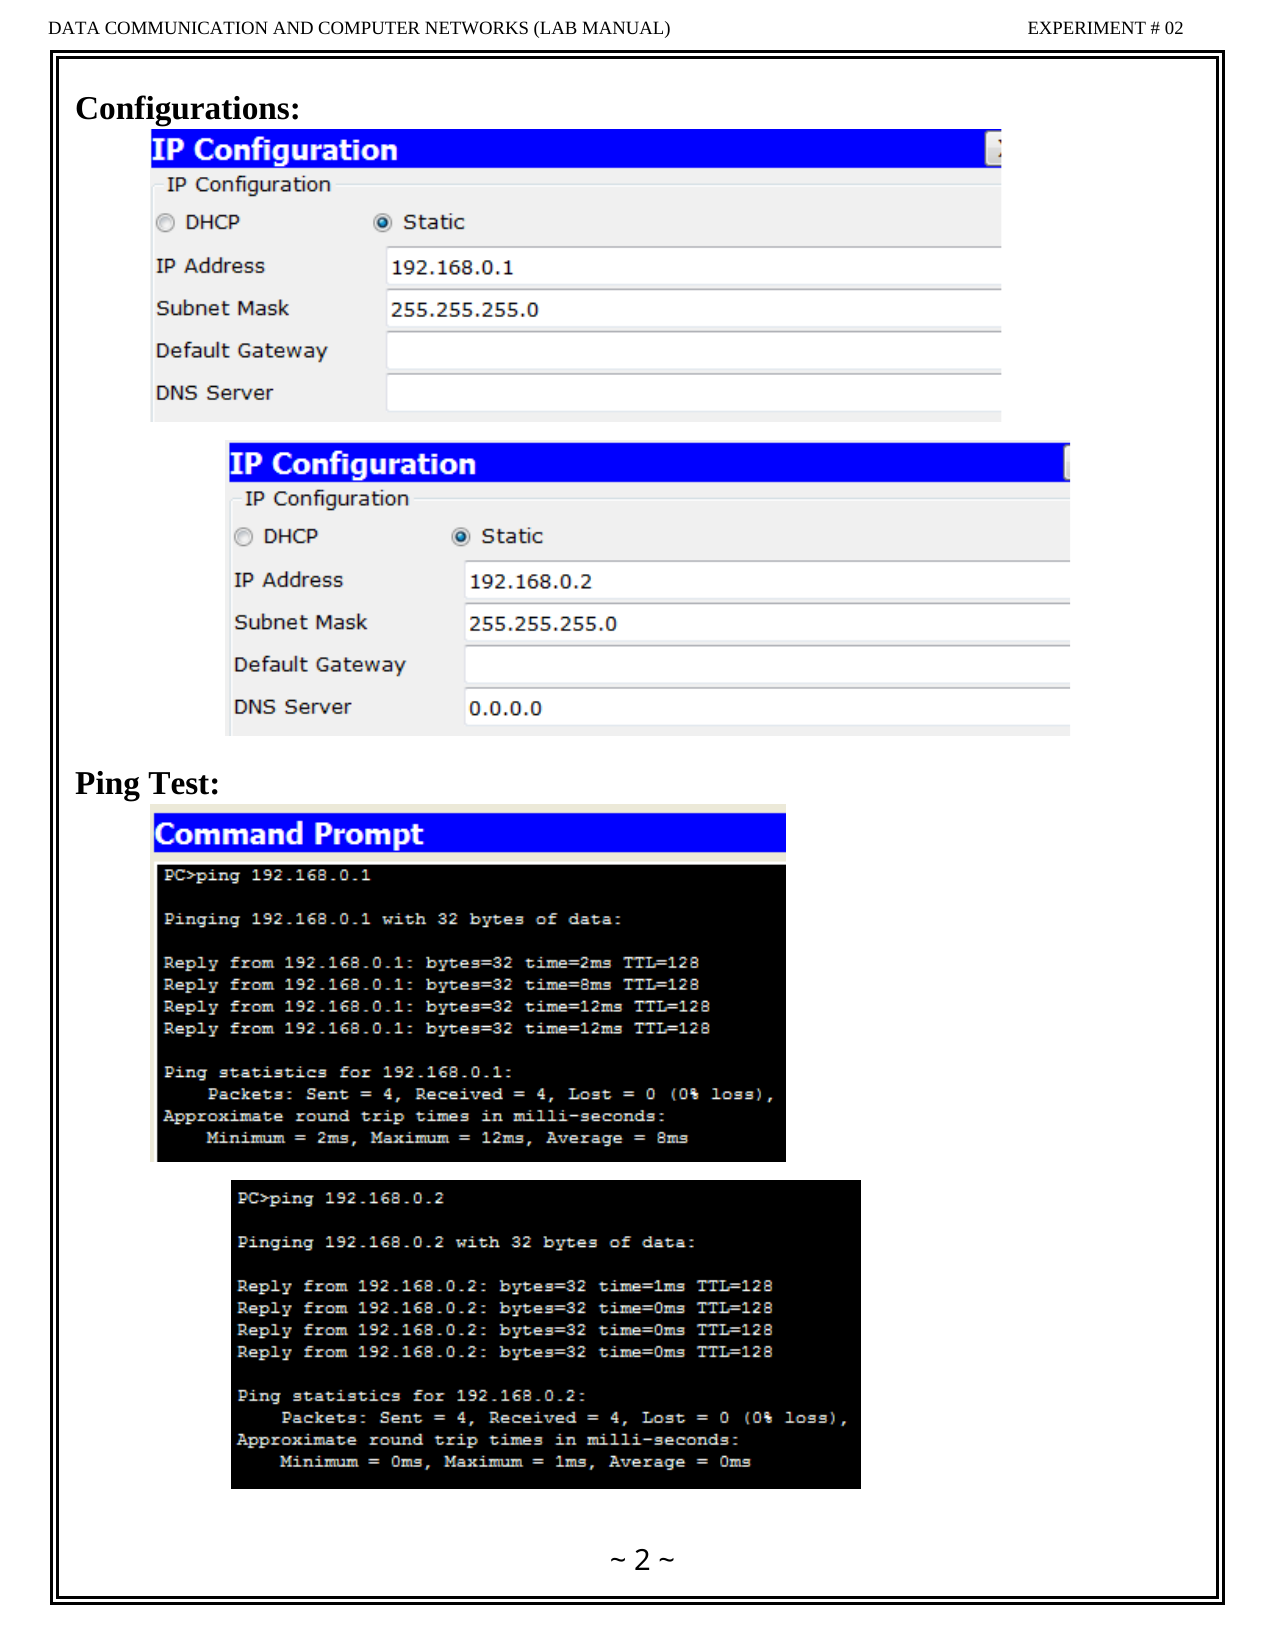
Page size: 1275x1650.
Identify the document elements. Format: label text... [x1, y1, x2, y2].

subtitle Configurations: [75, 88, 1209, 127]
picture [225, 440, 1071, 736]
subtitle Ping Test: [75, 763, 1209, 801]
picture [231, 1180, 861, 1489]
picture [150, 129, 1002, 422]
picture [150, 804, 786, 1162]
